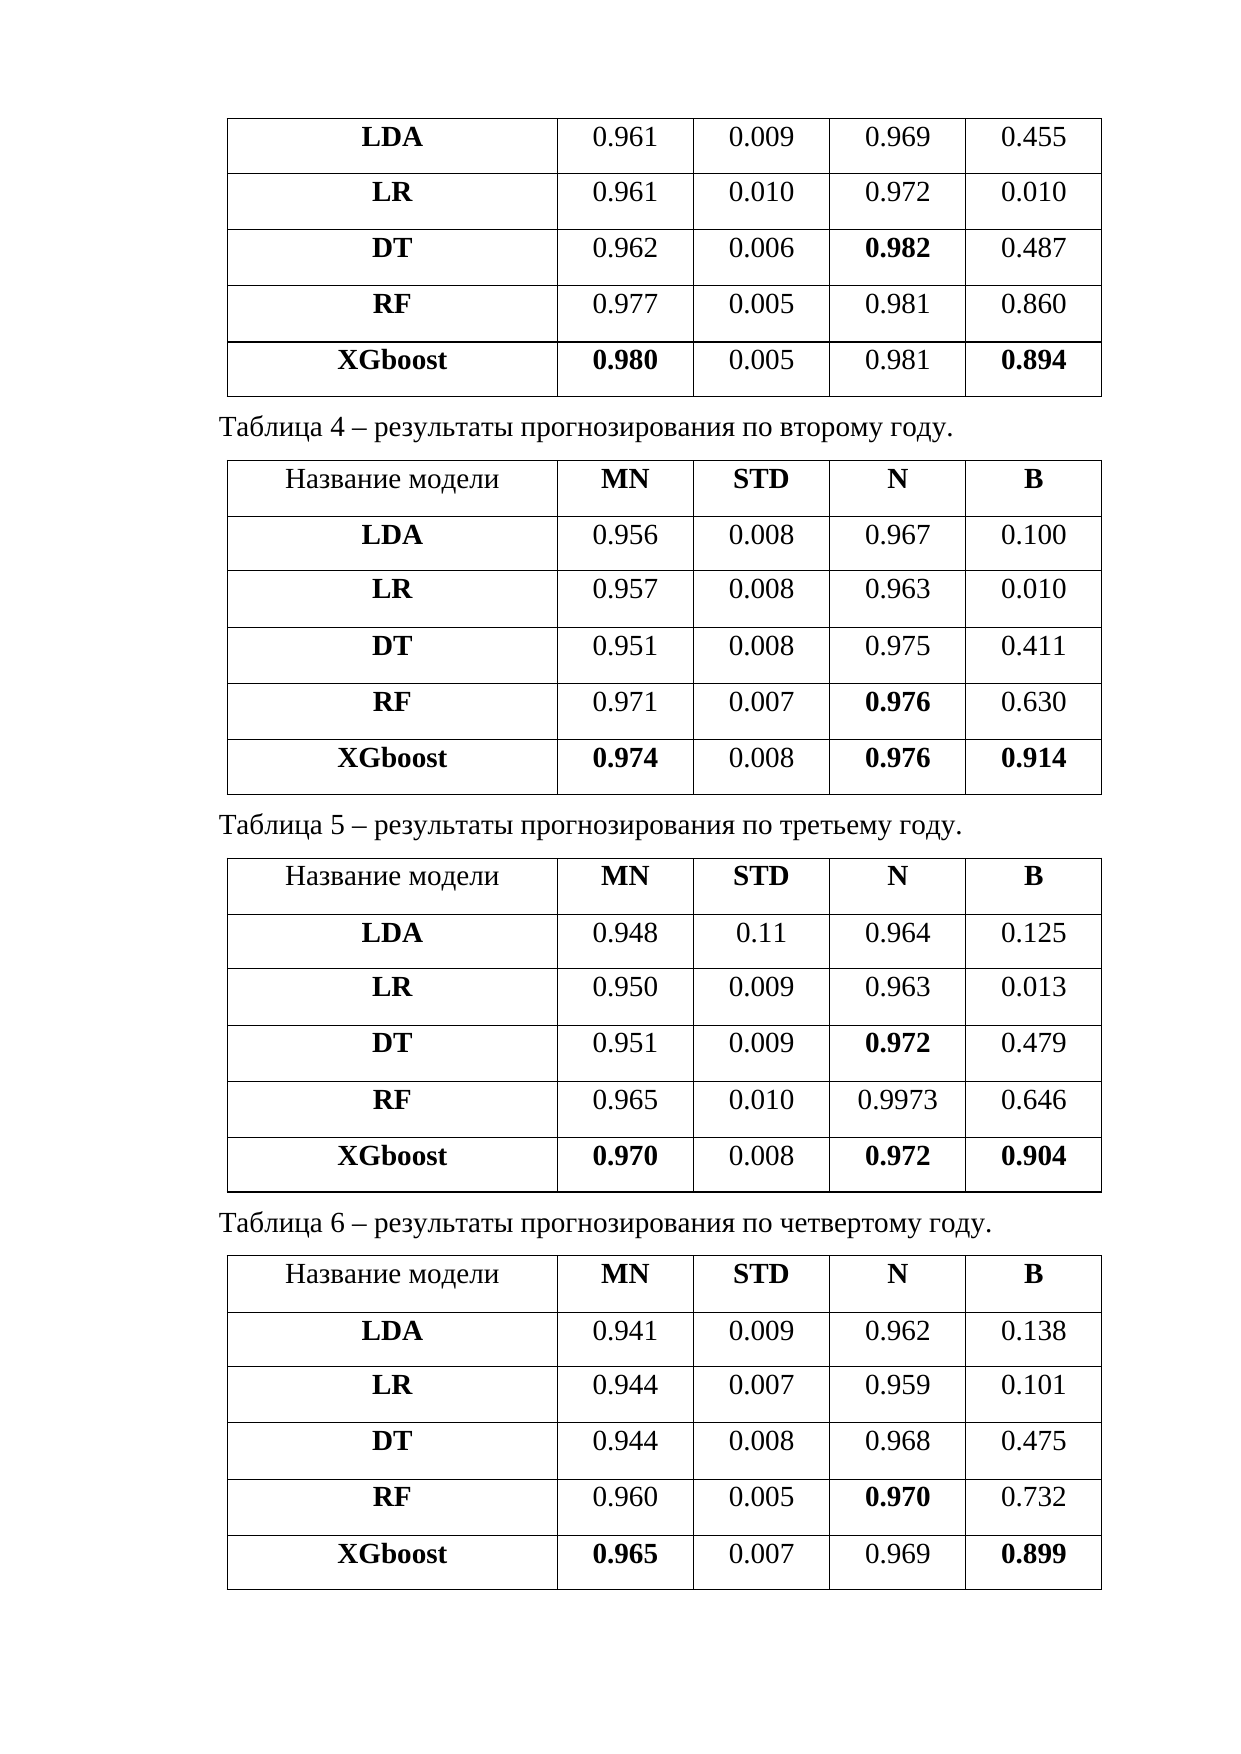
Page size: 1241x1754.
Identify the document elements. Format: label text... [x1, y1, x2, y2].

table_header Название модели [228, 1256, 557, 1312]
table_cell LDA [228, 915, 557, 968]
text Таблица 5 – результаты прогнозирования по третьему году. [177, 807, 1152, 841]
table_cell LDA [228, 119, 557, 173]
table_cell 0.008 [694, 1138, 829, 1191]
table_cell 0.982 [830, 230, 965, 285]
table_cell 0.977 [558, 286, 693, 341]
table_header B [966, 1256, 1101, 1312]
table_header N [830, 1256, 965, 1312]
table_cell 0.969 [830, 1536, 965, 1589]
table_cell 0.960 [558, 1480, 693, 1535]
table_cell 0.479 [966, 1026, 1101, 1081]
table_cell 0.967 [830, 517, 965, 570]
table_header MN [558, 1256, 693, 1312]
table_cell DT [228, 230, 557, 285]
table_cell 0.894 [966, 343, 1101, 396]
table_cell 0.138 [966, 1313, 1101, 1366]
table_header N [830, 461, 965, 516]
table_cell 0.965 [558, 1082, 693, 1137]
table_cell DT [228, 1026, 557, 1081]
table_cell 0.487 [966, 230, 1101, 285]
table_cell 0.860 [966, 286, 1101, 341]
table_cell 0.962 [558, 230, 693, 285]
table_cell 0.010 [966, 571, 1101, 627]
table_cell 0.11 [694, 915, 829, 968]
table_cell 0.964 [830, 915, 965, 968]
table_header STD [694, 859, 829, 914]
table_cell 0.904 [966, 1138, 1101, 1191]
table_cell 0.962 [830, 1313, 965, 1366]
table_cell 0.899 [966, 1536, 1101, 1589]
table_header MN [558, 461, 693, 516]
table_cell 0.008 [694, 571, 829, 627]
table_cell 0.914 [966, 740, 1101, 794]
table_cell 0.005 [694, 343, 829, 396]
table_cell 0.008 [694, 740, 829, 794]
table_header Название модели [228, 859, 557, 914]
table_cell 0.100 [966, 517, 1101, 570]
table_cell 0.9973 [830, 1082, 965, 1137]
table_cell 0.968 [830, 1423, 965, 1478]
table_cell 0.980 [558, 343, 693, 396]
table_cell 0.013 [966, 969, 1101, 1024]
table_cell RF [228, 684, 557, 739]
table_cell LR [228, 571, 557, 627]
table_cell 0.005 [694, 286, 829, 341]
table_cell DT [228, 628, 557, 683]
table_cell 0.981 [830, 286, 965, 341]
table_header N [830, 859, 965, 914]
table_cell 0.948 [558, 915, 693, 968]
table_cell 0.009 [694, 969, 829, 1024]
table_cell 0.976 [830, 684, 965, 739]
table_cell 0.975 [830, 628, 965, 683]
table_cell 0.969 [830, 119, 965, 173]
table_cell 0.972 [830, 1138, 965, 1191]
text Таблица 4 – результаты прогнозирования по второму году. [177, 409, 1152, 443]
table_cell 0.957 [558, 571, 693, 627]
table_cell 0.411 [966, 628, 1101, 683]
table_header Название модели [228, 461, 557, 516]
table_cell 0.951 [558, 1026, 693, 1081]
table_cell 0.010 [694, 174, 829, 229]
table_cell RF [228, 286, 557, 341]
table_cell LR [228, 174, 557, 229]
table_cell 0.010 [966, 174, 1101, 229]
table_cell 0.009 [694, 1026, 829, 1081]
table_cell 0.974 [558, 740, 693, 794]
table_cell LR [228, 1367, 557, 1422]
table_cell 0.009 [694, 1313, 829, 1366]
table_cell 0.008 [694, 1423, 829, 1478]
table_cell 0.963 [830, 969, 965, 1024]
table_cell LR [228, 969, 557, 1024]
table_cell 0.959 [830, 1367, 965, 1422]
table_cell 0.970 [558, 1138, 693, 1191]
table_cell RF [228, 1480, 557, 1535]
table_cell 0.950 [558, 969, 693, 1024]
table_cell 0.007 [694, 684, 829, 739]
table_cell LDA [228, 517, 557, 570]
table_cell 0.961 [558, 119, 693, 173]
table_cell 0.972 [830, 1026, 965, 1081]
table_cell RF [228, 1082, 557, 1137]
table_cell 0.976 [830, 740, 965, 794]
table_header STD [694, 461, 829, 516]
table_cell XGboost [228, 1138, 557, 1191]
table_cell 0.732 [966, 1480, 1101, 1535]
table_cell 0.965 [558, 1536, 693, 1589]
table_cell XGboost [228, 1536, 557, 1589]
table_cell 0.963 [830, 571, 965, 627]
table_cell XGboost [228, 343, 557, 396]
table_cell 0.981 [830, 343, 965, 396]
table_cell 0.630 [966, 684, 1101, 739]
table_header B [966, 461, 1101, 516]
table_cell 0.956 [558, 517, 693, 570]
table_cell 0.125 [966, 915, 1101, 968]
table_cell DT [228, 1423, 557, 1478]
table_header MN [558, 859, 693, 914]
table_cell 0.008 [694, 517, 829, 570]
table_header STD [694, 1256, 829, 1312]
table_cell LDA [228, 1313, 557, 1366]
table_cell 0.972 [830, 174, 965, 229]
table_cell 0.971 [558, 684, 693, 739]
table_cell XGboost [228, 740, 557, 794]
table_cell 0.646 [966, 1082, 1101, 1137]
table_cell 0.101 [966, 1367, 1101, 1422]
table_cell 0.970 [830, 1480, 965, 1535]
table_cell 0.007 [694, 1367, 829, 1422]
table_cell 0.009 [694, 119, 829, 173]
table_cell 0.944 [558, 1367, 693, 1422]
table_cell 0.006 [694, 230, 829, 285]
table_cell 0.951 [558, 628, 693, 683]
text Таблица 6 – результаты прогнозирования по четвертому году. [177, 1205, 1152, 1238]
table_cell 0.455 [966, 119, 1101, 173]
table_cell 0.475 [966, 1423, 1101, 1478]
table_cell 0.961 [558, 174, 693, 229]
table_cell 0.944 [558, 1423, 693, 1478]
table_cell 0.941 [558, 1313, 693, 1366]
table_cell 0.008 [694, 628, 829, 683]
table_cell 0.010 [694, 1082, 829, 1137]
table_header B [966, 859, 1101, 914]
table_cell 0.007 [694, 1536, 829, 1589]
table_cell 0.005 [694, 1480, 829, 1535]
